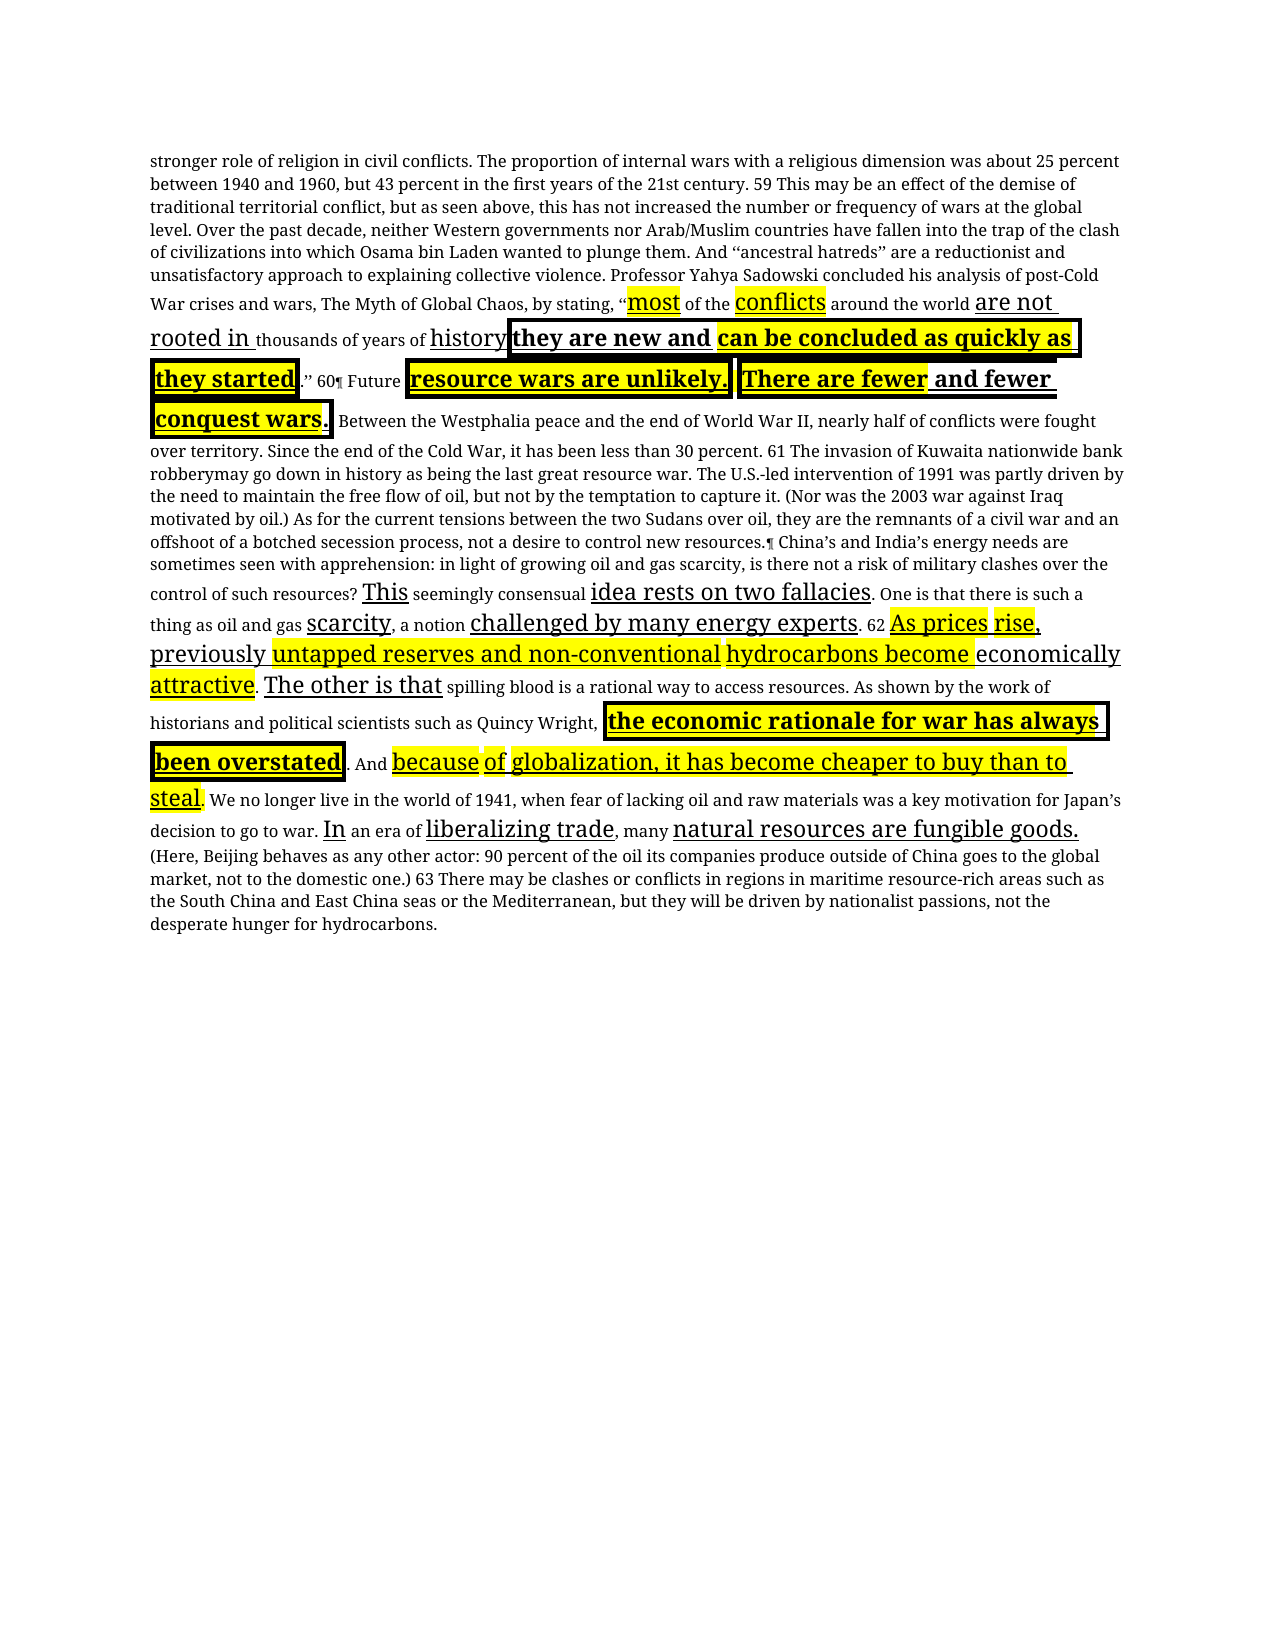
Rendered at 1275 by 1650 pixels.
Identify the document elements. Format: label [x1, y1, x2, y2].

text [150, 150, 1125, 935]
